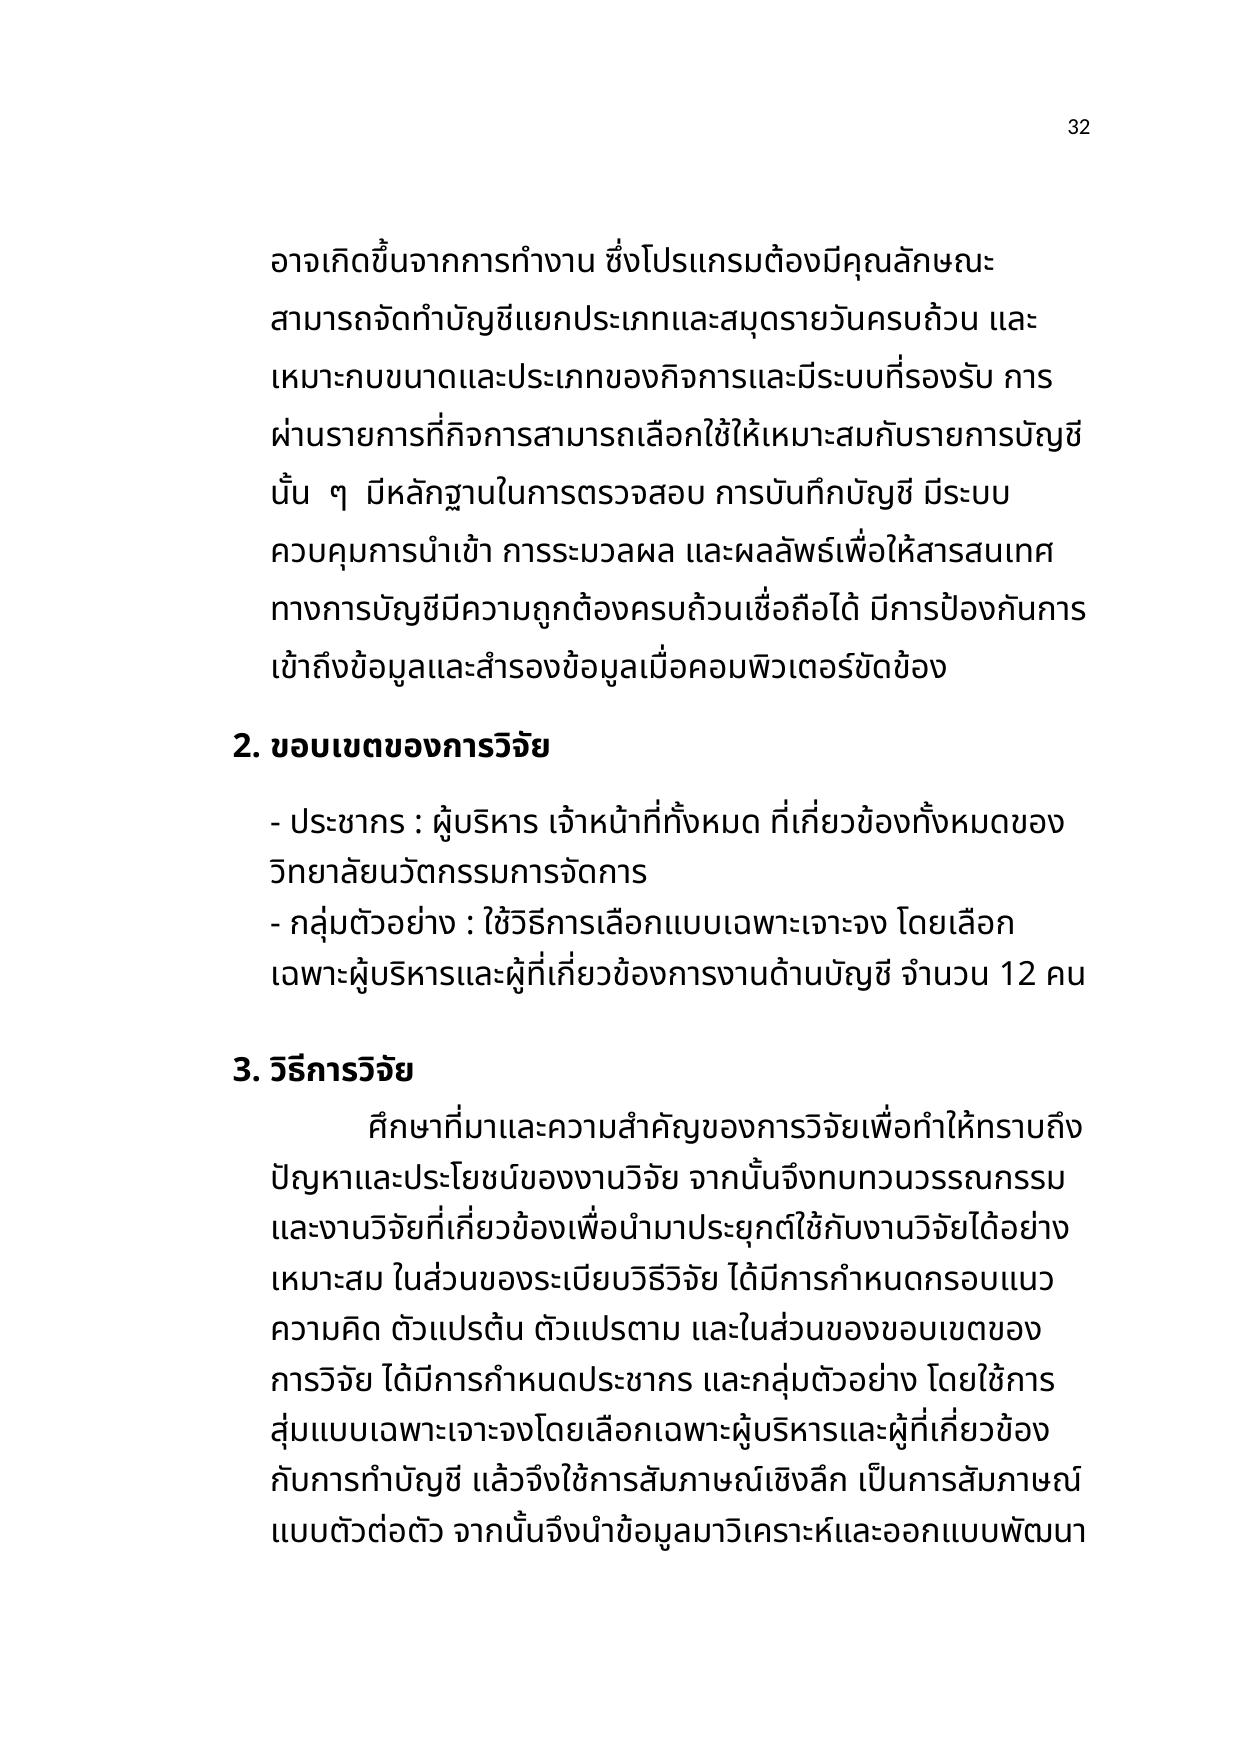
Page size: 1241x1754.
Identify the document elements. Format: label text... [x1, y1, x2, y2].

list ขอบเขตของการวิจัย [232, 722, 1090, 772]
text อาจเกิดขึ้นจากการทำงาน ซึ่งโปรแกรมต้องมีคุณลักษณะสามารถจัดทำบัญชีแยกประเภทและสมุดรายวันครบถ้วน และเหมาะกบขนาดและประเภทของกิจการและมีระบบที่รองรับ การผ่านรายการที่กิจการสามารถเลือกใช้ให้เหมาะสมกับรายการบัญชีนั้น ๆ มีหลักฐานในการตรวจสอบ การบันทึกบัญชี มีระบบควบคุมการนำเข้า การระมวลผล และผลลัพธ์เพื่อให้สารสนเทศทางการบัญชีมีความถูกต้องครบถ้วนเชื่อถือได้ มีการป้องกันการเข้าถึงข้อมูลและสำรองข้อมูลเมื่อคอมพิวเตอร์ขัดข้อง [270, 237, 1090, 693]
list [270, 1103, 1090, 1557]
list - กลุ่มตัวอย่าง : ใช้วิธีการเลือกแบบเฉพาะเจาะจง โดยเลือกเฉพาะผู้บริหารและผู้ที่เกี่ยวข้องการงานด้านบัญชี จำนวน 12 คน [270, 899, 1090, 1000]
list วิธีการวิจัย [232, 1045, 1090, 1096]
list - ประชากร : ผู้บริหาร เจ้าหน้าที่ทั้งหมด ที่เกี่ยวข้องทั้งหมดของวิทยาลัยนวัตกรรมการจัดการ [270, 798, 1090, 899]
